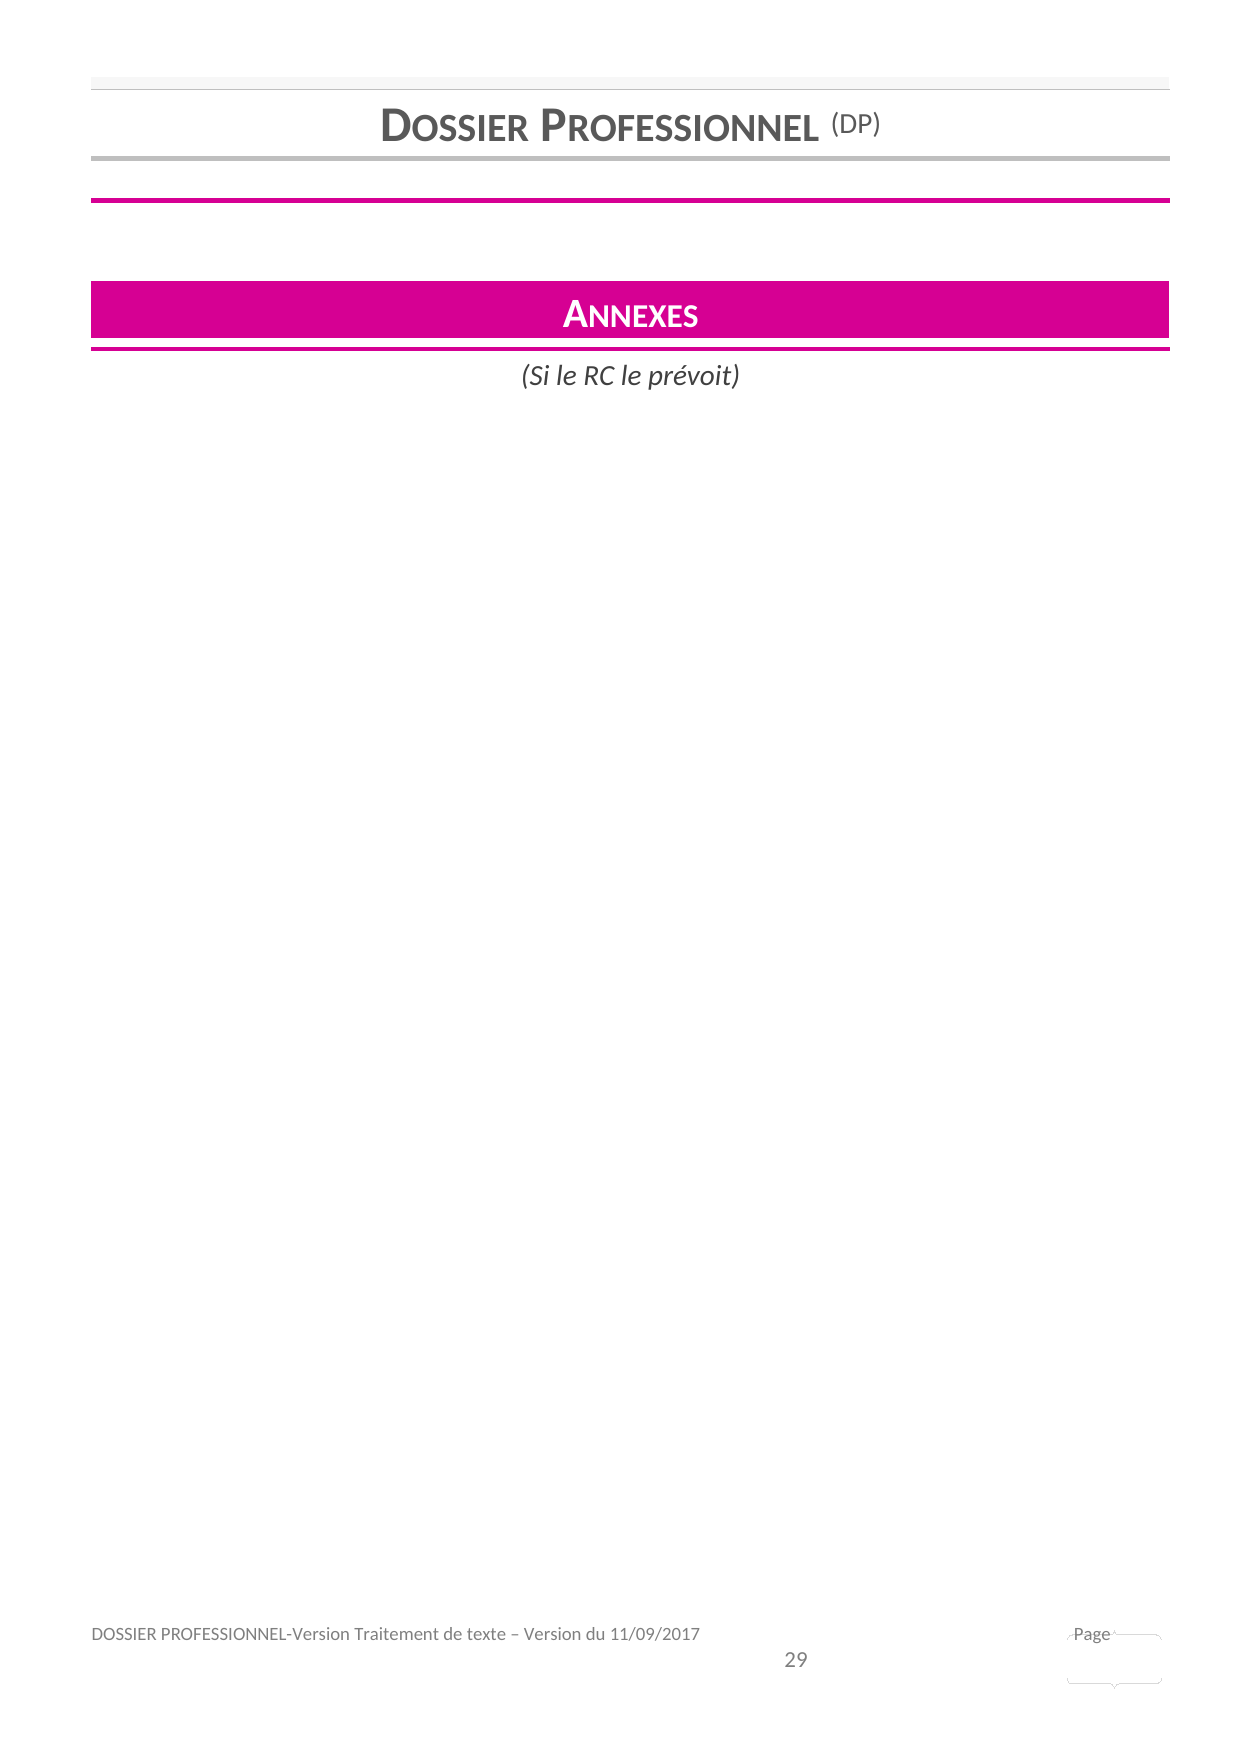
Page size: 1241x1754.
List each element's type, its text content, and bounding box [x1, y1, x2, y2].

table_cell (Si le RC le prévoit) [91, 351, 1169, 429]
table_cell [91, 338, 1169, 347]
table_header Annexes [91, 281, 1169, 338]
